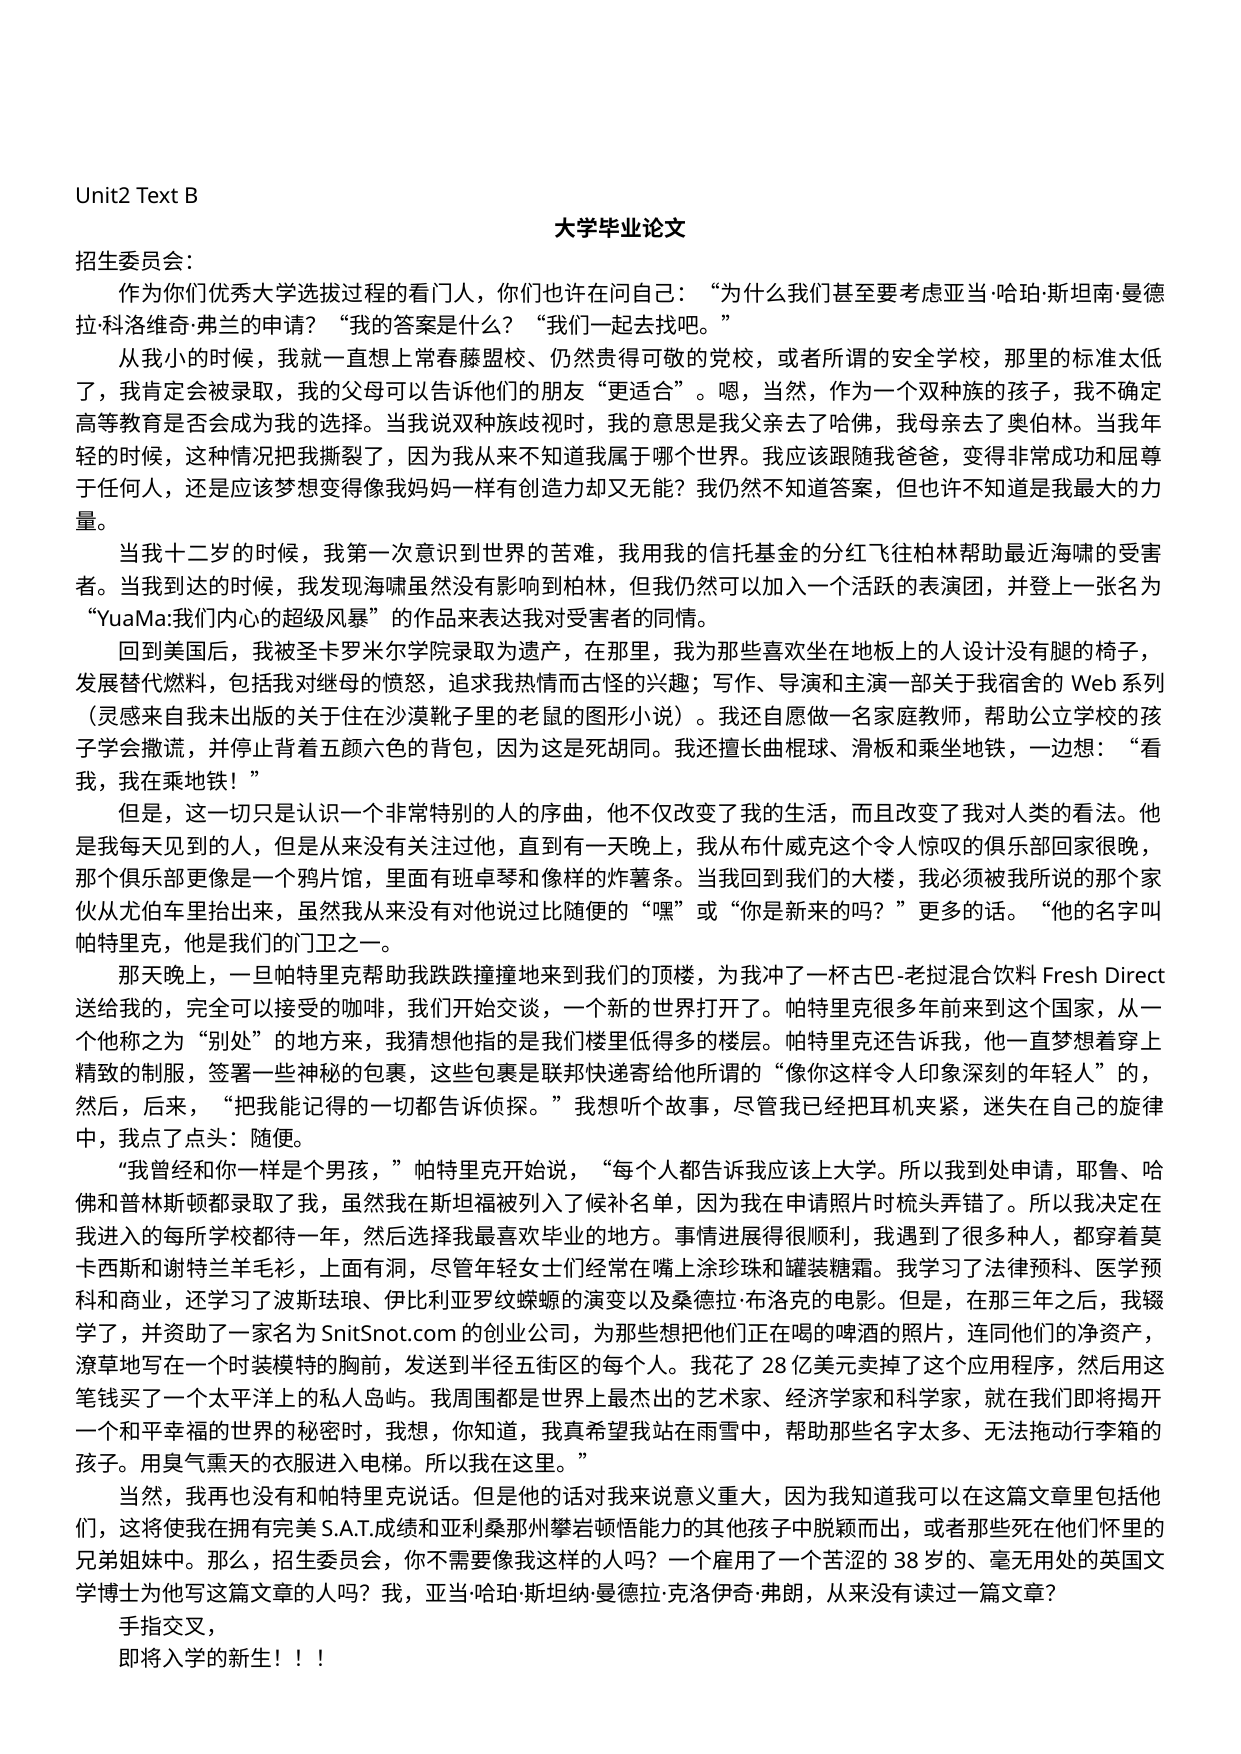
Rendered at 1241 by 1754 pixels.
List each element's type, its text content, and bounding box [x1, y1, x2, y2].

text 即将入学的新生！！！ [75, 1641, 1165, 1673]
text 作为你们优秀大学选拔过程的看门人，你们也许在问自己：“为什么我们甚至要考虑亚当·哈珀·斯坦南·曼德拉·科洛维奇·弗兰的申请？“我的答案是什么？“我们一起去找吧。” [75, 276, 1165, 341]
text 回到美国后，我被圣卡罗米尔学院录取为遗产，在那里，我为那些喜欢坐在地板上的人设计没有腿的椅子，发展替代燃料，包括我对继母的愤怒，追求我热情而古怪的兴趣；写作、导演和主演一部关于我宿舍的Web系列（灵感来自我未出版的关于住在沙漠靴子里的老鼠的图形小说）。我还自愿做一名家庭教师，帮助公立学校的孩子学会撒谎，并停止背着五颜六色的背包，因为这是死胡同。我还擅长曲棍球、滑板和乘坐地铁，一边想：“看我，我在乘地铁！” [75, 633, 1165, 796]
text “我曾经和你一样是个男孩，”帕特里克开始说，“每个人都告诉我应该上大学。所以我到处申请，耶鲁、哈佛和普林斯顿都录取了我，虽然我在斯坦福被列入了候补名单，因为我在申请照片时梳头弄错了。所以我决定在我进入的每所学校都待一年，然后选择我最喜欢毕业的地方。事情进展得很顺利，我遇到了很多种人，都穿着莫卡西斯和谢特兰羊毛衫，上面有洞，尽管年轻女士们经常在嘴上涂珍珠和罐装糖霜。我学习了法律预科、医学预科和商业，还学习了波斯珐琅、伊比利亚罗纹蝾螈的演变以及桑德拉·布洛克的电影。但是，在那三年之后，我辍学了，并资助了一家名为SnitSnot.com的创业公司，为那些想把他们正在喝的啤酒的照片，连同他们的净资产，潦草地写在一个时装模特的胸前，发送到半径五街区的每个人。我花了28亿美元卖掉了这个应用程序，然后用这笔钱买了一个太平洋上的私人岛屿。我周围都是世界上最杰出的艺术家、经济学家和科学家，就在我们即将揭开一个和平幸福的世界的秘密时，我想，你知道，我真希望我站在雨雪中，帮助那些名字太多、无法拖动行李箱的孩子。用臭气熏天的衣服进入电梯。所以我在这里。” [75, 1153, 1165, 1478]
text 但是，这一切只是认识一个非常特别的人的序曲，他不仅改变了我的生活，而且改变了我对人类的看法。他是我每天见到的人，但是从来没有关注过他，直到有一天晚上，我从布什威克这个令人惊叹的俱乐部回家很晚，那个俱乐部更像是一个鸦片馆，里面有班卓琴和像样的炸薯条。当我回到我们的大楼，我必须被我所说的那个家伙从尤伯车里抬出来，虽然我从来没有对他说过比随便的“嘿”或“你是新来的吗？”更多的话。“他的名字叫帕特里克，他是我们的门卫之一。 [75, 796, 1165, 958]
text 当然，我再也没有和帕特里克说话。但是他的话对我来说意义重大，因为我知道我可以在这篇文章里包括他们，这将使我在拥有完美S.A.T.成绩和亚利桑那州攀岩顿悟能力的其他孩子中脱颖而出，或者那些死在他们怀里的兄弟姐妹中。那么，招生委员会，你不需要像我这样的人吗？一个雇用了一个苦涩的38岁的、毫无用处的英国文学博士为他写这篇文章的人吗？我，亚当·哈珀·斯坦纳·曼德拉·克洛伊奇·弗朗，从来没有读过一篇文章？ [75, 1478, 1165, 1608]
text 从我小的时候，我就一直想上常春藤盟校、仍然贵得可敬的党校，或者所谓的安全学校，那里的标准太低了，我肯定会被录取，我的父母可以告诉他们的朋友“更适合”。嗯，当然，作为一个双种族的孩子，我不确定高等教育是否会成为我的选择。当我说双种族歧视时，我的意思是我父亲去了哈佛，我母亲去了奥伯林。当我年轻的时候，这种情况把我撕裂了，因为我从来不知道我属于哪个世界。我应该跟随我爸爸，变得非常成功和屈尊于任何人，还是应该梦想变得像我妈妈一样有创造力却又无能？我仍然不知道答案，但也许不知道是我最大的力量。 [75, 341, 1165, 536]
text 当我十二岁的时候，我第一次意识到世界的苦难，我用我的信托基金的分红飞往柏林帮助最近海啸的受害者。当我到达的时候，我发现海啸虽然没有影响到柏林，但我仍然可以加入一个活跃的表演团，并登上一张名为“YuaMa:我们内心的超级风暴”的作品来表达我对受害者的同情。 [75, 536, 1165, 633]
text 招生委员会： [75, 243, 1165, 276]
text 手指交叉， [75, 1608, 1165, 1641]
text Unit2 Text B [75, 178, 1165, 211]
text 那天晚上，一旦帕特里克帮助我跌跌撞撞地来到我们的顶楼，为我冲了一杯古巴-老挝混合饮料Fresh Direct送给我的，完全可以接受的咖啡，我们开始交谈，一个新的世界打开了。帕特里克很多年前来到这个国家，从一个他称之为“别处”的地方来，我猜想他指的是我们楼里低得多的楼层。帕特里克还告诉我，他一直梦想着穿上精致的制服，签署一些神秘的包裹，这些包裹是联邦快递寄给他所谓的“像你这样令人印象深刻的年轻人”的，然后，后来，“把我能记得的一切都告诉侦探。”我想听个故事，尽管我已经把耳机夹紧，迷失在自己的旋律中，我点了点头：随便。 [75, 958, 1165, 1153]
text 大学毕业论文 [75, 211, 1165, 243]
